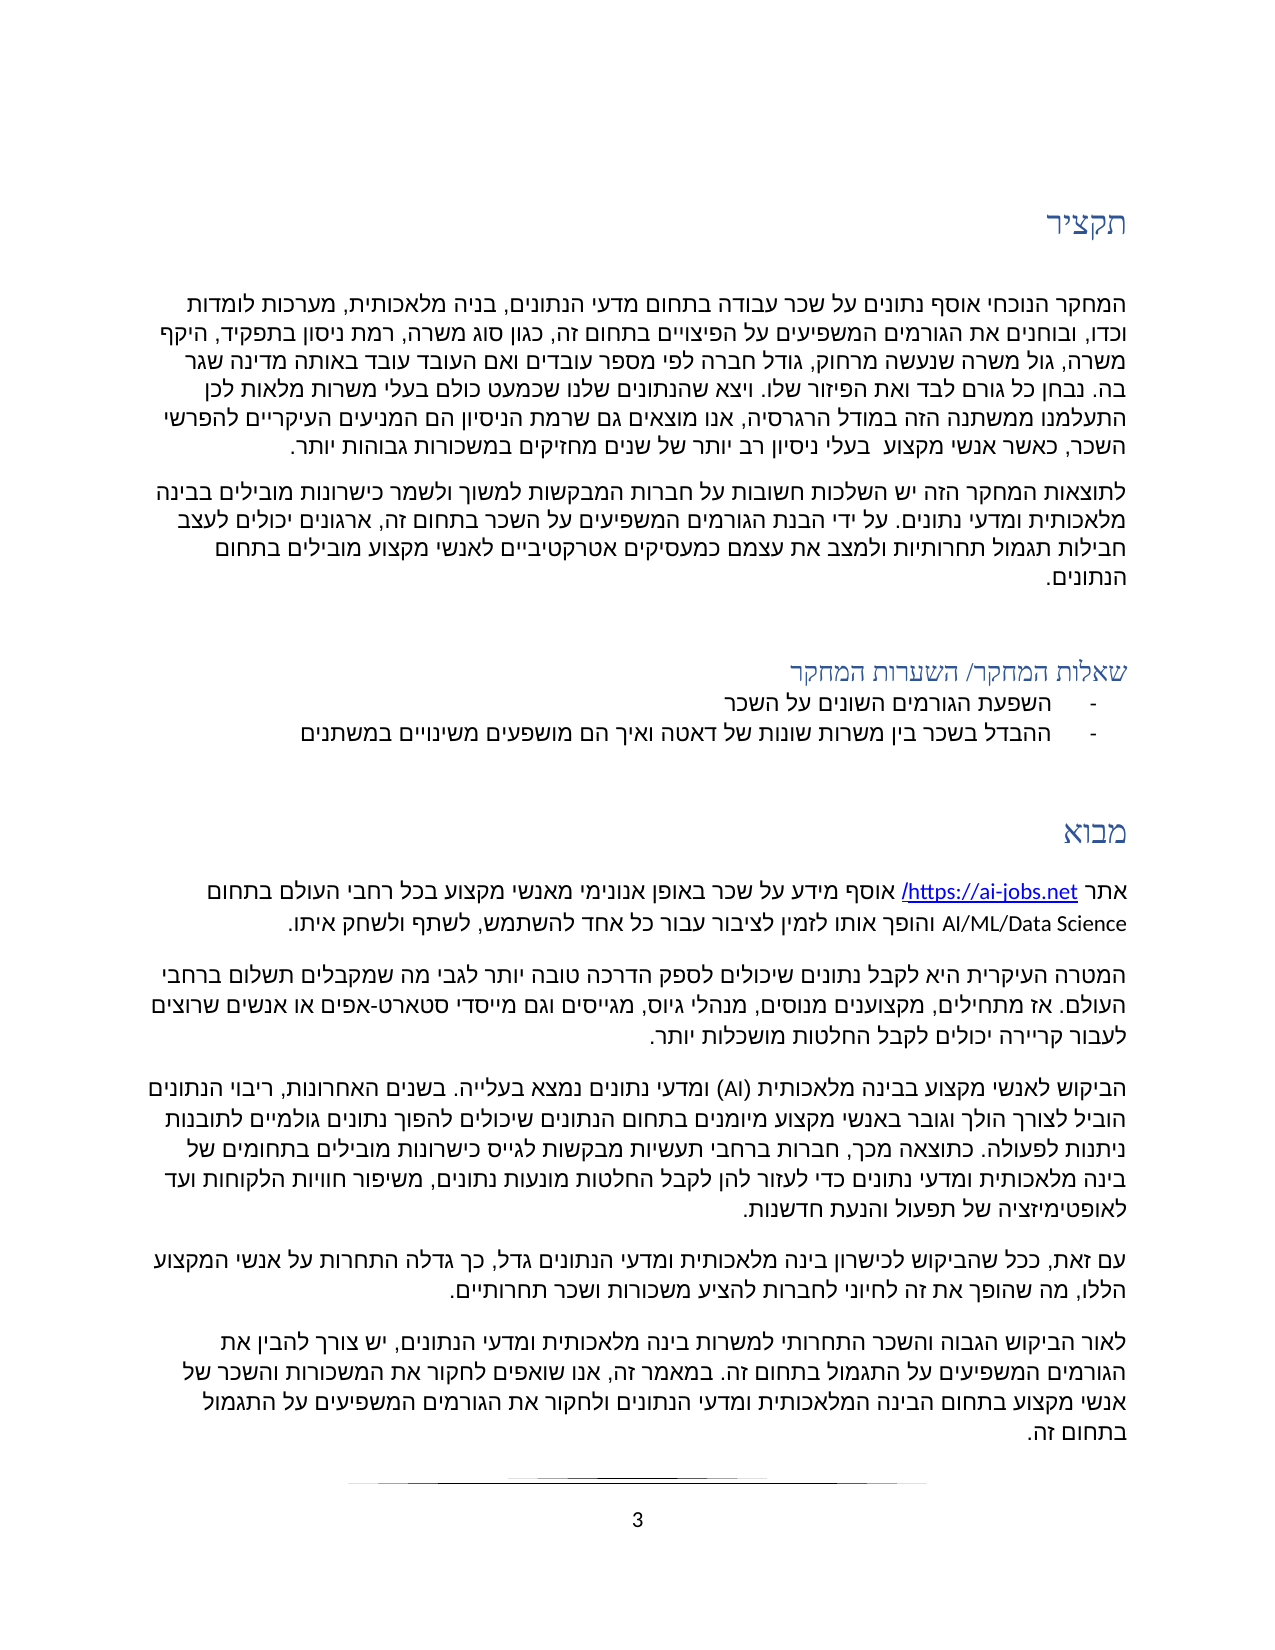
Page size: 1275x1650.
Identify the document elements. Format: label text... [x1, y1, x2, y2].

text הביקוש לאנשי מקצוע בבינה מלאכותית (AI) ומדעי נתונים נמצא בעלייה. בשנים האחרונות, ריבוי הנתונים הוביל לצורך הולך וגובר באנשי מקצוע מיומנים בתחום הנתונים שיכולים להפוך נתונים גולמיים לתובנות ניתנות לפעולה. כתוצאה מכך, חברות ברחבי תעשיות מבקשות לגייס כישרונות מובילים בתחומים של בינה מלאכותית ומדעי נתונים כדי לעזור להן לקבל החלטות מונעות נתונים, משיפור חוויות הלקוחות ועד לאופטימיזציה של תפעול והנעת חדשנות. [148, 1074, 1127, 1223]
text המחקר הנוכחי אוסף נתונים על שכר עבודה בתחום מדעי הנתונים, בניה מלאכותית, מערכות לומדות וכדו, ובוחנים את הגורמים המשפיעים על הפיצויים בתחום זה, כגון סוג משרה, רמת ניסון בתפקיד, היקף משרה, גול משרה שנעשה מרחוק, גודל חברה לפי מספר עובדים ואם העובד עובד באותה מדינה שגר בה. נבחן כל גורם לבד ואת הפיזור שלו. ויצא שהנתונים שלנו שכמעט כולם בעלי משרות מלאות לכן התעלמנו ממשתנה הזה במודל הרגרסיה, אנו מוצאים גם שרמת הניסיון הם המניעים העיקריים להפרשי השכר, כאשר אנשי מקצוע בעלי ניסיון רב יותר של שנים מחזיקים במשכורות גבוהות יותר. [148, 291, 1127, 460]
text המטרה העיקרית היא לקבל נתונים שיכולים לספק הדרכה טובה יותר לגבי מה שמקבלים תשלום ברחבי העולם. אז מתחילים, מקצוענים מנוסים, מנהלי גיוס, מגייסים וגם מייסדי סטארט-אפים או אנשים שרוצים לעבור קריירה יכולים לקבל החלטות מושכלות יותר. [148, 962, 1127, 1049]
subtitle שאלות המחקר/ השערות המחקר [148, 656, 1127, 687]
text עם זאת, ככל שהביקוש לכישרון בינה מלאכותית ומדעי הנתונים גדל, כך גדלה התחרות על אנשי המקצוע הללו, מה שהופך את זה לחיוני לחברות להציע משכורות ושכר תחרותיים. [148, 1247, 1127, 1304]
list השפעת הגורמים השונים על השכר [148, 689, 1090, 717]
text אתר https://ai-jobs.net/ אוסף מידע על שכר באופן אנונימי מאנשי מקצוע בכל רחבי העולם בתחום AI/ML/Data Science והופך אותו לזמין לציבור עבור כל אחד להשתמש, לשתף ולשחק איתו. [148, 877, 1127, 937]
list ההבדל בשכר בין משרות שונות של דאטה ואיך הם מושפעים משינויים במשתנים [148, 719, 1090, 747]
text לתוצאות המחקר הזה יש השלכות חשובות על חברות המבקשות למשוך ולשמר כישרונות מובילים בבינה מלאכותית ומדעי נתונים. על ידי הבנת הגורמים המשפיעים על השכר בתחום זה, ארגונים יכולים לעצב חבילות תגמול תחרותיות ולמצב את עצמם כמעסיקים אטרקטיביים לאנשי מקצוע מובילים בתחום הנתונים. [148, 478, 1127, 590]
subtitle תקציר [148, 203, 1127, 241]
text מבוא [148, 812, 1127, 851]
text לאור הביקוש הגבוה והשכר התחרותי למשרות בינה מלאכותית ומדעי הנתונים, יש צורך להבין את הגורמים המשפיעים על התגמול בתחום זה. במאמר זה, אנו שואפים לחקור את המשכורות והשכר של אנשי מקצוע בתחום הבינה המלאכותית ומדעי הנתונים ולחקור את הגורמים המשפיעים על התגמול בתחום זה. [148, 1328, 1127, 1446]
